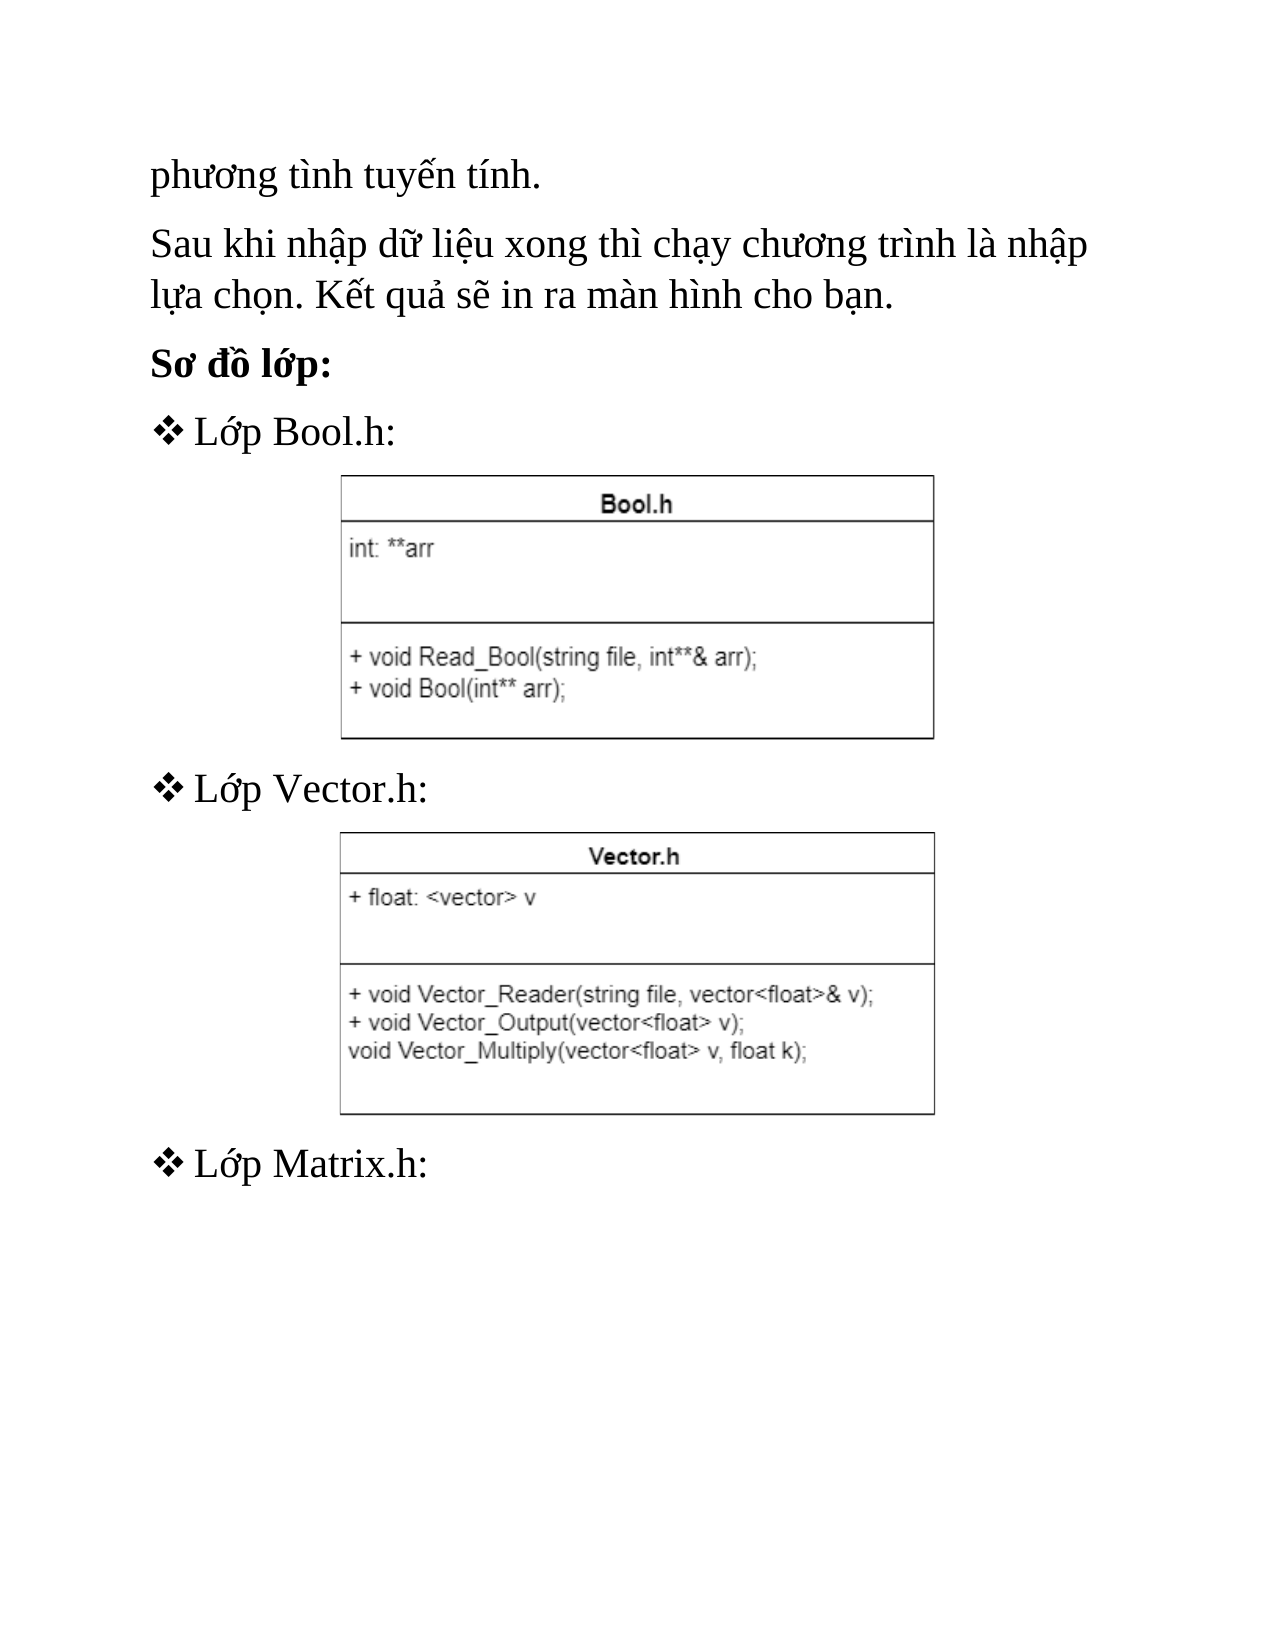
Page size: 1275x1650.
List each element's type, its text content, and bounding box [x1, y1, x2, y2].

text Sau khi nhập dữ liệu xong thì chạy chương trình là nhập lựa chọn. Kết quả sẽ in ra màn hình cho bạn. [150, 218, 1125, 318]
list Lớp Vector.h: [150, 764, 1125, 812]
text Sơ đồ lớp: [150, 338, 1125, 386]
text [150, 150, 1125, 198]
list Lớp Matrix.h: [150, 1138, 1125, 1187]
picture [339, 832, 936, 1120]
list Lớp Bool.h: [150, 407, 1125, 455]
picture [340, 475, 935, 745]
